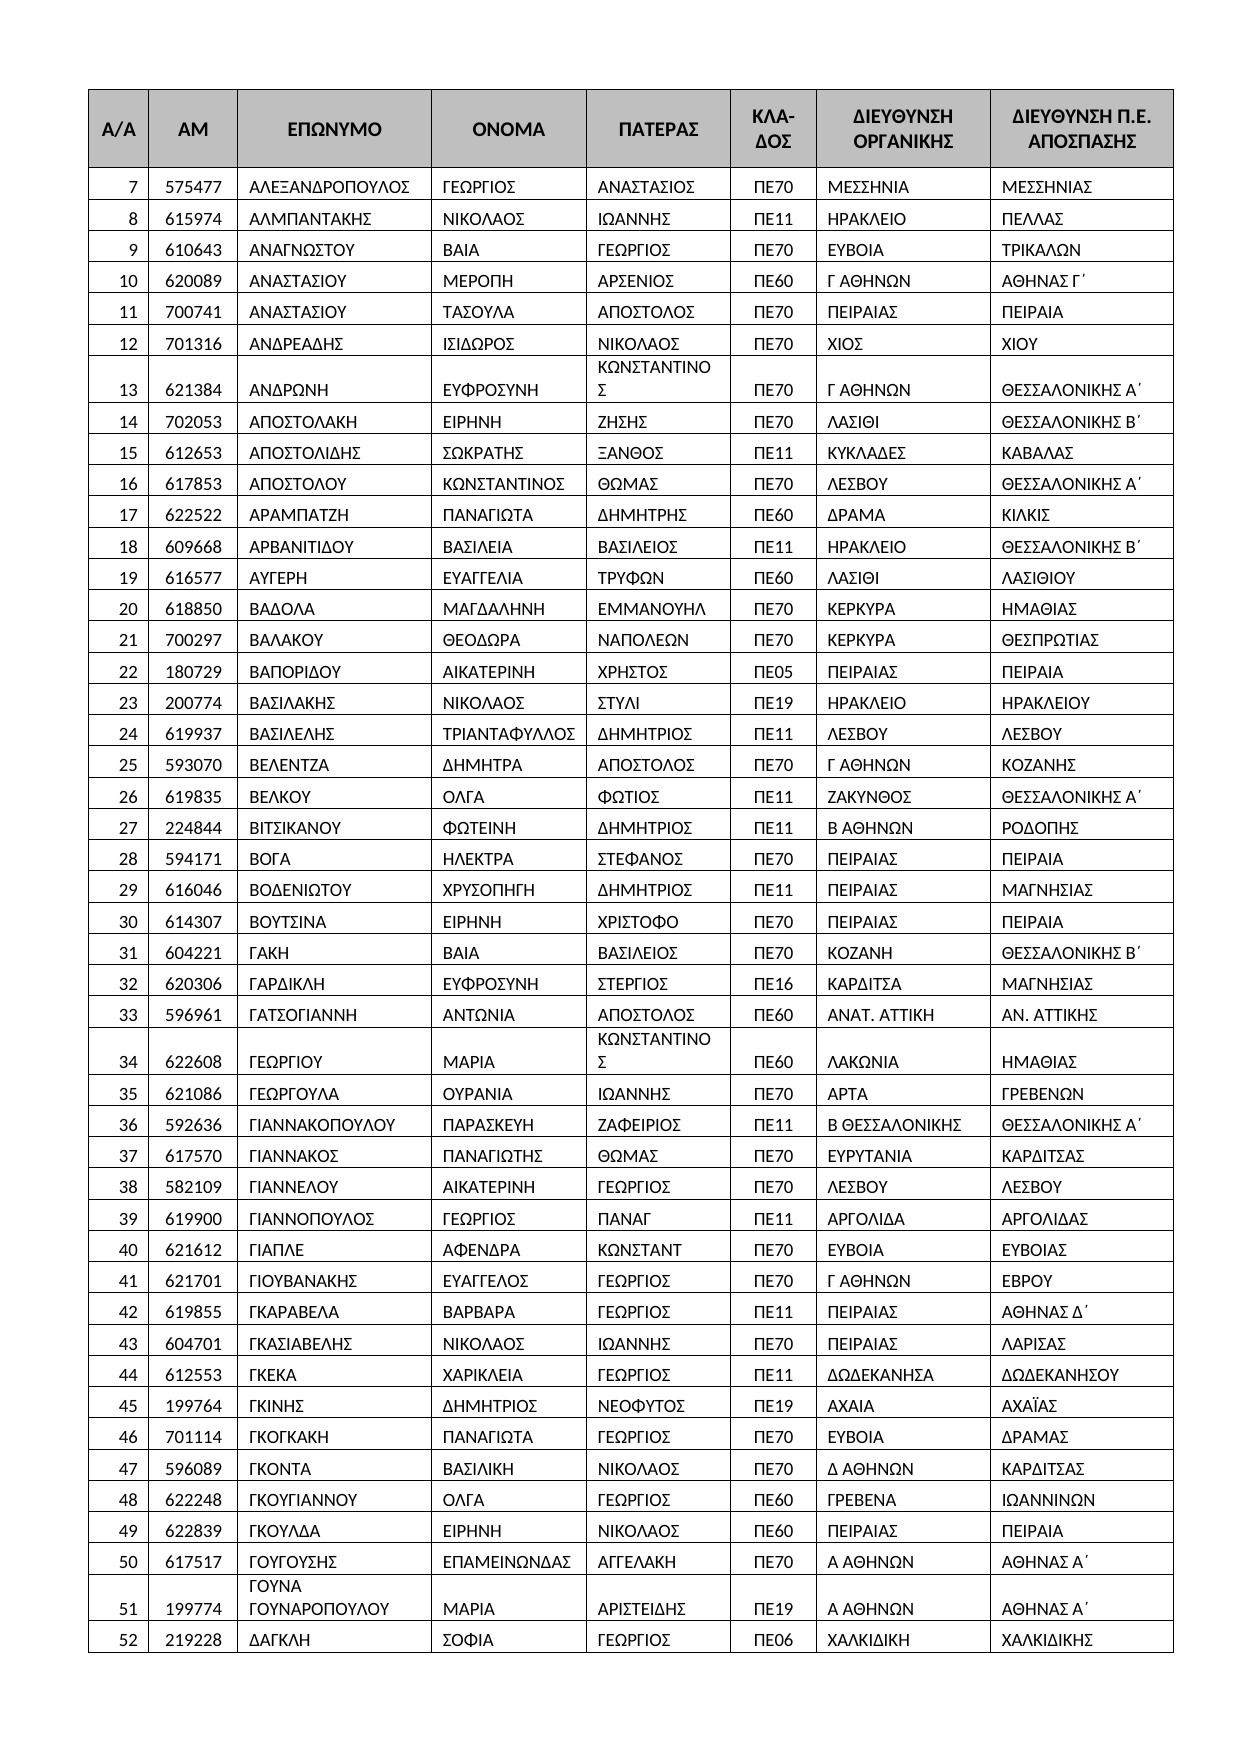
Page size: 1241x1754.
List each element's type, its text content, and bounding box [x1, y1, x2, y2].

table_cell ΔΡΑΜΑΣ [991, 1418, 1173, 1448]
table_cell ΕΥΡΥΤΑΝΙΑ [817, 1137, 990, 1167]
table_cell ΚΙΛΚΙΣ [991, 496, 1173, 527]
table_cell 28 [89, 840, 148, 870]
table_cell 224844 [149, 809, 237, 839]
table_cell ΗΡΑΚΛΕΙΟ [817, 528, 990, 558]
table_cell ΧΙΟΥ [991, 325, 1173, 355]
table_cell ΡΟΔΟΠΗΣ [991, 809, 1173, 839]
table_cell ΔΡΑΜΑ [817, 496, 990, 527]
table_cell Β ΑΘΗΝΩΝ [817, 809, 990, 839]
table_cell ΚΑΡΔΙΤΣΑΣ [991, 1450, 1173, 1480]
table_cell 701114 [149, 1418, 237, 1448]
table_cell 619937 [149, 715, 237, 745]
table_cell ΠΕ60 [731, 1512, 816, 1542]
table_cell ΓΕΩΡΓΙΟΣ [432, 168, 586, 198]
table_cell ΒΑΙΑ [432, 231, 586, 261]
table_cell Α ΑΘΗΝΩΝ [817, 1575, 990, 1620]
table_cell ΕΙΡΗΝΗ [432, 903, 586, 933]
table_cell ΠΕΙΡΑΙΑ [991, 903, 1173, 933]
table_cell ΔΩΔΕΚΑΝΗΣΑ [817, 1356, 990, 1386]
table_cell ΠΕ11 [731, 778, 816, 808]
table_cell ΧΡΗΣΤΟΣ [587, 653, 730, 683]
table_cell ΑΝΑΣΤΑΣΙΟΣ [587, 168, 730, 198]
table_cell 11 [89, 293, 148, 323]
table_cell ΓΡΕΒΕΝΑ [817, 1481, 990, 1511]
table_cell 12 [89, 325, 148, 355]
table_cell ΠΕ11 [731, 715, 816, 745]
table_cell ΓΕΩΡΓΙΟΣ [432, 1200, 586, 1230]
table_header ΠΑΤΕΡΑΣ [587, 90, 730, 167]
table_cell ΠΑΝΑΓΙΩΤΑ [432, 1418, 586, 1448]
table_cell ΓΕΩΡΓΙΟΣ [587, 1418, 730, 1448]
table_cell 604221 [149, 934, 237, 964]
table_cell 219228 [149, 1621, 237, 1652]
table_cell 31 [89, 934, 148, 964]
table_cell 622522 [149, 496, 237, 527]
table_cell 621384 [149, 356, 237, 402]
table_header ΟΝΟΜΑ [432, 90, 586, 167]
table_cell ΠΕ70 [731, 746, 816, 777]
table_cell ΠΕ19 [731, 1575, 816, 1620]
table_cell ΑΙΚΑΤΕΡΙΝΗ [432, 1168, 586, 1198]
table_cell ΓΑΤΣΟΓΙΑΝΝΗ [238, 996, 431, 1027]
table_cell ΑΝΑΤ. ΑΤΤΙΚΗ [817, 996, 990, 1027]
table_cell 24 [89, 715, 148, 745]
table_cell ΚΕΡΚΥΡΑ [817, 621, 990, 652]
table_cell ΗΛΕΚΤΡΑ [432, 840, 586, 870]
table_cell ΚΑΒΑΛΑΣ [991, 434, 1173, 464]
table_cell ΛΕΣΒΟΥ [817, 465, 990, 495]
table_cell ΟΥΡΑΝΙΑ [432, 1075, 586, 1105]
table_cell ΝΑΠΟΛΕΩΝ [587, 621, 730, 652]
table_cell Α ΑΘΗΝΩΝ [817, 1543, 990, 1573]
table_cell ΕΥΦΡΟΣΥΝΗ [432, 965, 586, 995]
table_cell 617853 [149, 465, 237, 495]
table_cell ΓΚΑΣΙΑΒΕΛΗΣ [238, 1325, 431, 1355]
table_cell ΠΕ70 [731, 356, 816, 402]
table_cell ΧΑΛΚΙΔΙΚΗ [817, 1621, 990, 1652]
table_cell ΗΡΑΚΛΕΙΟΥ [991, 684, 1173, 714]
table_cell ΠΑΝΑΓΙΩΤΑ [432, 496, 586, 527]
table_cell ΚΑΡΔΙΤΣΑ [817, 965, 990, 995]
table_cell ΠΕ70 [731, 1450, 816, 1480]
table_cell 612653 [149, 434, 237, 464]
table_cell ΧΡΙΣΤΟΦΟ [587, 903, 730, 933]
table_cell ΜΕΡΟΠΗ [432, 262, 586, 292]
table_cell ΑΝ. ΑΤΤΙΚΗΣ [991, 996, 1173, 1027]
table_cell ΜΕΣΣΗΝΙΑΣ [991, 168, 1173, 198]
table_cell ΑΡΓΟΛΙΔΑΣ [991, 1200, 1173, 1230]
table_cell 701316 [149, 325, 237, 355]
table_cell ΙΩΑΝΝΗΣ [587, 200, 730, 230]
table_cell ΔΗΜΗΤΡΗΣ [587, 496, 730, 527]
table_cell ΤΑΣΟΥΛΑ [432, 293, 586, 323]
table_cell 40 [89, 1231, 148, 1261]
table_cell ΠΕΙΡΑΙΑΣ [817, 871, 990, 902]
table_cell ΒΟΓΑ [238, 840, 431, 870]
table_cell ΒΑΣΙΛΕΙΟΣ [587, 528, 730, 558]
table_cell ΔΗΜΗΤΡΑ [432, 746, 586, 777]
table_cell 619900 [149, 1200, 237, 1230]
table_cell 604701 [149, 1325, 237, 1355]
table_cell ΕΙΡΗΝΗ [432, 1512, 586, 1542]
table_cell Γ ΑΘΗΝΩΝ [817, 746, 990, 777]
table_cell ΠΕΙΡΑΙΑΣ [817, 1512, 990, 1542]
table_cell ΑΠΟΣΤΟΛΟΥ [238, 465, 431, 495]
table_cell 27 [89, 809, 148, 839]
table_cell ΠΕ11 [731, 1200, 816, 1230]
table_cell ΜΑΓΝΗΣΙΑΣ [991, 965, 1173, 995]
table_cell ΒΑΣΙΛΙΚΗ [432, 1450, 586, 1480]
table_cell ΓΚΟΝΤΑ [238, 1450, 431, 1480]
table_cell ΓΙΑΝΝΕΛΟΥ [238, 1168, 431, 1198]
table_cell ΓΕΩΡΓΟΥΛΑ [238, 1075, 431, 1105]
table_cell 14 [89, 403, 148, 433]
table_cell ΒΕΛΚΟΥ [238, 778, 431, 808]
table_cell ΗΡΑΚΛΕΙΟ [817, 684, 990, 714]
table_cell ΓΙΑΝΝΑΚΟΣ [238, 1137, 431, 1167]
table_cell ΑΧΑΙΑ [817, 1387, 990, 1417]
table_cell 25 [89, 746, 148, 777]
table_cell ΠΕ70 [731, 934, 816, 964]
table_cell 617570 [149, 1137, 237, 1167]
table_cell Γ ΑΘΗΝΩΝ [817, 262, 990, 292]
table_cell ΚΩΝΣΤΑΝΤΙΝΟΣ [587, 356, 730, 402]
table_cell 593070 [149, 746, 237, 777]
table_cell ΑΛΜΠΑΝΤΑΚΗΣ [238, 200, 431, 230]
table_cell 199774 [149, 1575, 237, 1620]
table_cell ΘΩΜΑΣ [587, 465, 730, 495]
table_cell ΘΕΣΣΑΛΟΝΙΚΗΣ Α΄ [991, 1106, 1173, 1136]
table_cell ΓΑΚΗ [238, 934, 431, 964]
table_cell ΙΩΑΝΝΙΝΩΝ [991, 1481, 1173, 1511]
table_cell ΠΕΛΛΑΣ [991, 200, 1173, 230]
table_cell ΘΕΟΔΩΡΑ [432, 621, 586, 652]
table_cell ΠΕ70 [731, 1262, 816, 1292]
table_cell 20 [89, 590, 148, 620]
table_cell 700741 [149, 293, 237, 323]
table_cell 617517 [149, 1543, 237, 1573]
table_cell 26 [89, 778, 148, 808]
table_cell ΑΡΒΑΝΙΤΙΔΟΥ [238, 528, 431, 558]
table_cell ΔΩΔΕΚΑΝΗΣΟΥ [991, 1356, 1173, 1386]
table_cell 47 [89, 1450, 148, 1480]
table_cell ΠΕΙΡΑΙΑΣ [817, 1325, 990, 1355]
table_header ΑΜ [149, 90, 237, 167]
table_cell ΕΒΡΟΥ [991, 1262, 1173, 1292]
table_cell ΑΓΓΕΛΑΚΗ [587, 1543, 730, 1573]
table_cell ΠΕ60 [731, 262, 816, 292]
table_cell 43 [89, 1325, 148, 1355]
table_cell ΠΕ11 [731, 1356, 816, 1386]
table_cell ΒΟΥΤΣΙΝΑ [238, 903, 431, 933]
table_cell ΛΑΡΙΣΑΣ [991, 1325, 1173, 1355]
table_cell 49 [89, 1512, 148, 1542]
table_cell Γ ΑΘΗΝΩΝ [817, 356, 990, 402]
table_cell ΠΕΙΡΑΙΑ [991, 1512, 1173, 1542]
table_cell 616577 [149, 559, 237, 589]
table_cell ΑΥΓΕΡΗ [238, 559, 431, 589]
table_cell ΠΕΙΡΑΙΑΣ [817, 903, 990, 933]
table_cell ΓΟΥΝΑ ΓΟΥΝΑΡΟΠΟΥΛΟΥ [238, 1575, 431, 1620]
table_cell 32 [89, 965, 148, 995]
table_cell ΠΕ60 [731, 996, 816, 1027]
table_cell ΑΘΗΝΑΣ Α΄ [991, 1575, 1173, 1620]
table_cell ΣΩΚΡΑΤΗΣ [432, 434, 586, 464]
table_cell 9 [89, 231, 148, 261]
table_cell ΜΕΣΣΗΝΙΑ [817, 168, 990, 198]
table_cell ΒΑΠΟΡΙΔΟΥ [238, 653, 431, 683]
table_cell ΠΕ60 [731, 1481, 816, 1511]
table_cell ΛΑΣΙΘΙΟΥ [991, 559, 1173, 589]
table_cell ΠΕ70 [731, 168, 816, 198]
table_cell ΟΛΓΑ [432, 1481, 586, 1511]
table_cell ΓΕΩΡΓΙΟΣ [587, 1481, 730, 1511]
table_cell 21 [89, 621, 148, 652]
table_cell ΑΡΓΟΛΙΔΑ [817, 1200, 990, 1230]
table_cell 620306 [149, 965, 237, 995]
table_cell ΕΥΑΓΓΕΛΟΣ [432, 1262, 586, 1292]
table_cell ΦΩΤΙΟΣ [587, 778, 730, 808]
table_cell ΠΕ70 [731, 621, 816, 652]
table_cell ΠΕ16 [731, 965, 816, 995]
table_cell 52 [89, 1621, 148, 1652]
table_cell ΒΑΣΙΛΕΙΑ [432, 528, 586, 558]
table_cell ΤΡΙΑΝΤΑΦΥΛΛΟΣ [432, 715, 586, 745]
table_cell ΧΙΟΣ [817, 325, 990, 355]
table_cell ΠΕ60 [731, 1028, 816, 1073]
table_cell ΒΑΛΑΚΟΥ [238, 621, 431, 652]
table_cell ΛΕΣΒΟΥ [817, 715, 990, 745]
table_cell ΠΕ70 [731, 325, 816, 355]
table_cell ΤΡΥΦΩΝ [587, 559, 730, 589]
table_cell ΠΕ19 [731, 684, 816, 714]
table_cell ΔΗΜΗΤΡΙΟΣ [587, 809, 730, 839]
table_cell ΠΕ11 [731, 528, 816, 558]
table_cell ΘΕΣΣΑΛΟΝΙΚΗΣ Β΄ [991, 934, 1173, 964]
table_cell ΑΡΣΕΝΙΟΣ [587, 262, 730, 292]
table_cell ΑΘΗΝΑΣ Γ΄ [991, 262, 1173, 292]
table_cell ΕΜΜΑΝΟΥΗΛ [587, 590, 730, 620]
table_cell ΒΑΣΙΛΕΙΟΣ [587, 934, 730, 964]
table_cell ΝΕΟΦΥΤΟΣ [587, 1387, 730, 1417]
table_cell ΛΑΚΩΝΙΑ [817, 1028, 990, 1073]
table_cell ΠΕΙΡΑΙΑΣ [817, 1293, 990, 1323]
table_cell ΔΗΜΗΤΡΙΟΣ [587, 871, 730, 902]
table_cell ΘΕΣΣΑΛΟΝΙΚΗΣ Α΄ [991, 465, 1173, 495]
table_cell ΛΕΣΒΟΥ [991, 1168, 1173, 1198]
table_cell ΣΤΕΡΓΙΟΣ [587, 965, 730, 995]
table_cell ΦΩΤΕΙΝΗ [432, 809, 586, 839]
table_cell 34 [89, 1028, 148, 1073]
table_cell ΒΑΡΒΑΡΑ [432, 1293, 586, 1323]
table_cell Δ ΑΘΗΝΩΝ [817, 1450, 990, 1480]
table_cell ΠΕ11 [731, 434, 816, 464]
table_cell ΕΥΒΟΙΑ [817, 231, 990, 261]
table_cell ΝΙΚΟΛΑΟΣ [432, 200, 586, 230]
table_header ΕΠΩΝΥΜΟ [238, 90, 431, 167]
table_cell 35 [89, 1075, 148, 1105]
table_cell ΓΕΩΡΓΙΟΣ [587, 1621, 730, 1652]
table_cell 37 [89, 1137, 148, 1167]
table_cell 612553 [149, 1356, 237, 1386]
table_cell ΒΑΣΙΛΕΛΗΣ [238, 715, 431, 745]
table_cell ΚΟΖΑΝΗ [817, 934, 990, 964]
table_cell ΑΝΑΣΤΑΣΙΟΥ [238, 262, 431, 292]
table_cell 592636 [149, 1106, 237, 1136]
table_cell 596961 [149, 996, 237, 1027]
table_cell ΓΚΙΝΗΣ [238, 1387, 431, 1417]
table_cell 618850 [149, 590, 237, 620]
table_cell ΘΕΣΠΡΩΤΙΑΣ [991, 621, 1173, 652]
table_cell ΑΘΗΝΑΣ Α΄ [991, 1543, 1173, 1573]
table_cell 614307 [149, 903, 237, 933]
table_cell ΗΜΑΘΙΑΣ [991, 590, 1173, 620]
table_cell ΔΑΓΚΛΗ [238, 1621, 431, 1652]
table_cell ΠΕ11 [731, 1293, 816, 1323]
table_cell ΠΕ70 [731, 1418, 816, 1448]
table_cell ΛΕΣΒΟΥ [817, 1168, 990, 1198]
table_cell ΕΥΒΟΙΑ [817, 1418, 990, 1448]
table_cell ΜΑΡΙΑ [432, 1575, 586, 1620]
table_cell 51 [89, 1575, 148, 1620]
table_cell 45 [89, 1387, 148, 1417]
table_cell ΑΝΤΩΝΙΑ [432, 996, 586, 1027]
table_cell 46 [89, 1418, 148, 1448]
table_cell ΓΕΩΡΓΙΟΣ [587, 1168, 730, 1198]
table_cell ΠΕ70 [731, 465, 816, 495]
table_cell 609668 [149, 528, 237, 558]
table_cell ΑΡΑΜΠΑΤΖΗ [238, 496, 431, 527]
table_cell ΠΕ70 [731, 1325, 816, 1355]
table_cell 575477 [149, 168, 237, 198]
table_cell ΗΡΑΚΛΕΙΟ [817, 200, 990, 230]
table_cell ΠΕ70 [731, 590, 816, 620]
table_cell ΠΕ05 [731, 653, 816, 683]
table_cell ΜΑΓΝΗΣΙΑΣ [991, 871, 1173, 902]
table_cell 29 [89, 871, 148, 902]
table_cell ΙΣΙΔΩΡΟΣ [432, 325, 586, 355]
table_cell ΕΥΒΟΙΑΣ [991, 1231, 1173, 1261]
table_cell ΠΕ70 [731, 1137, 816, 1167]
table_cell ΧΡΥΣΟΠΗΓΗ [432, 871, 586, 902]
table_cell ΑΠΟΣΤΟΛΑΚΗ [238, 403, 431, 433]
table_cell ΠΕ11 [731, 809, 816, 839]
table_cell 615974 [149, 200, 237, 230]
table_cell ΝΙΚΟΛΑΟΣ [587, 325, 730, 355]
table_cell ΒΑΙΑ [432, 934, 586, 964]
table_cell 619855 [149, 1293, 237, 1323]
table_cell ΓΕΩΡΓΙΟΣ [587, 231, 730, 261]
table_cell 8 [89, 200, 148, 230]
table_cell ΞΑΝΘΟΣ [587, 434, 730, 464]
table_cell ΚΟΖΑΝΗΣ [991, 746, 1173, 777]
table_cell ΚΩΝΣΤΑΝΤΙΝΟΣ [587, 1028, 730, 1073]
table_header ΚΛΑ-ΔΟΣ [731, 90, 816, 167]
table_cell 15 [89, 434, 148, 464]
table_cell ΒΕΛΕΝΤΖΑ [238, 746, 431, 777]
table_cell ΑΠΟΣΤΟΛΟΣ [587, 293, 730, 323]
table_cell ΠΑΝΑΓΙΩΤΗΣ [432, 1137, 586, 1167]
table_cell ΓΕΩΡΓΙΟΣ [587, 1356, 730, 1386]
table_cell ΠΕ70 [731, 1543, 816, 1573]
table_cell ΕΙΡΗΝΗ [432, 403, 586, 433]
table_cell ΠΕ11 [731, 200, 816, 230]
table_cell ΝΙΚΟΛΑΟΣ [587, 1512, 730, 1542]
table_cell 13 [89, 356, 148, 402]
table_cell ΚΕΡΚΥΡΑ [817, 590, 990, 620]
table_cell 10 [89, 262, 148, 292]
table_header ΔΙΕΥΘΥΝΣΗ Π.Ε. ΑΠΟΣΠΑΣΗΣ [991, 90, 1173, 167]
table_cell 48 [89, 1481, 148, 1511]
table_cell ΠΕ06 [731, 1621, 816, 1652]
table_cell 622248 [149, 1481, 237, 1511]
table_cell 610643 [149, 231, 237, 261]
table_cell 619835 [149, 778, 237, 808]
table_cell 18 [89, 528, 148, 558]
table_cell ΑΛΕΞΑΝΔΡΟΠΟΥΛΟΣ [238, 168, 431, 198]
table_cell ΜΑΓΔΑΛΗΝΗ [432, 590, 586, 620]
table_cell ΓΙΑΝΝΑΚΟΠΟΥΛΟΥ [238, 1106, 431, 1136]
table_cell ΠΕ60 [731, 559, 816, 589]
table_cell ΗΜΑΘΙΑΣ [991, 1028, 1173, 1073]
table_cell ΓΚΟΓΚΑΚΗ [238, 1418, 431, 1448]
table_cell ΘΕΣΣΑΛΟΝΙΚΗΣ Α΄ [991, 778, 1173, 808]
table_cell ΚΥΚΛΑΔΕΣ [817, 434, 990, 464]
table_cell ΛΑΣΙΘΙ [817, 403, 990, 433]
table_cell ΕΥΑΓΓΕΛΙΑ [432, 559, 586, 589]
table_cell ΓΚΟΥΛΔΑ [238, 1512, 431, 1542]
table_cell Β ΘΕΣΣΑΛΟΝΙΚΗΣ [817, 1106, 990, 1136]
table_cell ΓΙΑΝΝΟΠΟΥΛΟΣ [238, 1200, 431, 1230]
table_cell ΓΚΑΡΑΒΕΛΑ [238, 1293, 431, 1323]
table_cell ΓΡΕΒΕΝΩΝ [991, 1075, 1173, 1105]
table_cell 7 [89, 168, 148, 198]
table_cell ΑΝΔΡΩΝΗ [238, 356, 431, 402]
table_cell ΠΕΙΡΑΙΑΣ [817, 653, 990, 683]
table_cell ΠΕΙΡΑΙΑΣ [817, 840, 990, 870]
table_cell ΟΛΓΑ [432, 778, 586, 808]
table_cell 42 [89, 1293, 148, 1323]
table_cell ΠΑΡΑΣΚΕΥΗ [432, 1106, 586, 1136]
table_cell ΠΕ70 [731, 1075, 816, 1105]
table_cell ΚΩΝΣΤΑΝΤΙΝΟΣ [432, 465, 586, 495]
table_cell 33 [89, 996, 148, 1027]
table_cell 30 [89, 903, 148, 933]
table_cell ΔΗΜΗΤΡΙΟΣ [587, 715, 730, 745]
table_cell ΓΕΩΡΓΙΟΥ [238, 1028, 431, 1073]
table_cell ΕΠΑΜΕΙΝΩΝΔΑΣ [432, 1543, 586, 1573]
table_cell ΓΕΩΡΓΙΟΣ [587, 1262, 730, 1292]
table_cell ΛΕΣΒΟΥ [991, 715, 1173, 745]
table_cell ΖΑΚΥΝΘΟΣ [817, 778, 990, 808]
table_cell 582109 [149, 1168, 237, 1198]
table_cell ΤΡΙΚΑΛΩΝ [991, 231, 1173, 261]
table_cell ΠΕΙΡΑΙΑ [991, 653, 1173, 683]
table_cell 44 [89, 1356, 148, 1386]
table_cell ΙΩΑΝΝΗΣ [587, 1325, 730, 1355]
table_cell ΑΠΟΣΤΟΛΟΣ [587, 996, 730, 1027]
table_cell ΑΘΗΝΑΣ Δ΄ [991, 1293, 1173, 1323]
table_cell 22 [89, 653, 148, 683]
table_cell ΖΗΣΗΣ [587, 403, 730, 433]
table_cell ΠΕΙΡΑΙΑΣ [817, 293, 990, 323]
table_cell ΜΑΡΙΑ [432, 1028, 586, 1073]
table_cell 180729 [149, 653, 237, 683]
table_cell ΠΕΙΡΑΙΑ [991, 840, 1173, 870]
table_cell ΘΩΜΑΣ [587, 1137, 730, 1167]
table_cell 23 [89, 684, 148, 714]
table_cell 621612 [149, 1231, 237, 1261]
table_cell ΣΟΦΙΑ [432, 1621, 586, 1652]
table_cell ΣΤΕΦΑΝΟΣ [587, 840, 730, 870]
table_cell ΑΡΤΑ [817, 1075, 990, 1105]
table_cell ΓΕΩΡΓΙΟΣ [587, 1293, 730, 1323]
table_cell ΒΙΤΣΙΚΑΝΟΥ [238, 809, 431, 839]
table_cell ΝΙΚΟΛΑΟΣ [432, 1325, 586, 1355]
table_cell ΠΕ70 [731, 403, 816, 433]
table_cell ΘΕΣΣΑΛΟΝΙΚΗΣ Β΄ [991, 403, 1173, 433]
table_cell 620089 [149, 262, 237, 292]
table_cell ΔΗΜΗΤΡΙΟΣ [432, 1387, 586, 1417]
table_cell ΑΝΑΓΝΩΣΤΟΥ [238, 231, 431, 261]
table_cell ΠΑΝΑΓ [587, 1200, 730, 1230]
table_cell ΠΕ70 [731, 1231, 816, 1261]
table_cell ΑΧΑΪΑΣ [991, 1387, 1173, 1417]
table_cell ΑΦΕΝΔΡΑ [432, 1231, 586, 1261]
table_cell ΓΚΕΚΑ [238, 1356, 431, 1386]
table_cell ΘΕΣΣΑΛΟΝΙΚΗΣ Β΄ [991, 528, 1173, 558]
table_cell ΧΑΡΙΚΛΕΙΑ [432, 1356, 586, 1386]
table_cell ΠΕ19 [731, 1387, 816, 1417]
table_cell 41 [89, 1262, 148, 1292]
table_cell 50 [89, 1543, 148, 1573]
table_cell Γ ΑΘΗΝΩΝ [817, 1262, 990, 1292]
table_cell ΚΑΡΔΙΤΣΑΣ [991, 1137, 1173, 1167]
table_cell ΙΩΑΝΝΗΣ [587, 1075, 730, 1105]
table_cell ΑΠΟΣΤΟΛΙΔΗΣ [238, 434, 431, 464]
table_cell 596089 [149, 1450, 237, 1480]
table_cell 200774 [149, 684, 237, 714]
table_cell ΓΟΥΓΟΥΣΗΣ [238, 1543, 431, 1573]
table_cell ΒΑΔΟΛΑ [238, 590, 431, 620]
table_cell 39 [89, 1200, 148, 1230]
table_cell ΑΝΑΣΤΑΣΙΟΥ [238, 293, 431, 323]
table_cell ΖΑΦΕΙΡΙΟΣ [587, 1106, 730, 1136]
table_cell ΠΕ70 [731, 840, 816, 870]
table_header A/A [89, 90, 148, 167]
table_cell ΓΙΑΠΛΕ [238, 1231, 431, 1261]
table_cell ΠΕ11 [731, 871, 816, 902]
table_cell ΘΕΣΣΑΛΟΝΙΚΗΣ Α΄ [991, 356, 1173, 402]
table_cell 199764 [149, 1387, 237, 1417]
table_cell 19 [89, 559, 148, 589]
table_cell ΑΙΚΑΤΕΡΙΝΗ [432, 653, 586, 683]
table_cell ΕΥΒΟΙΑ [817, 1231, 990, 1261]
table_cell 622608 [149, 1028, 237, 1073]
table_cell ΣΤΥΛΙ [587, 684, 730, 714]
table_cell ΑΡΙΣΤΕΙΔΗΣ [587, 1575, 730, 1620]
table_cell ΠΕ70 [731, 231, 816, 261]
table_cell ΧΑΛΚΙΔΙΚΗΣ [991, 1621, 1173, 1652]
table_cell ΠΕ60 [731, 496, 816, 527]
table_cell 38 [89, 1168, 148, 1198]
table_cell ΠΕ70 [731, 293, 816, 323]
table_cell ΒΑΣΙΛΑΚΗΣ [238, 684, 431, 714]
table_cell ΓΙΟΥΒΑΝΑΚΗΣ [238, 1262, 431, 1292]
table_cell ΝΙΚΟΛΑΟΣ [587, 1450, 730, 1480]
table_header ΔΙΕΥΘΥΝΣΗ ΟΡΓΑΝΙΚΗΣ [817, 90, 990, 167]
table_cell ΓΚΟΥΓΙΑΝΝΟΥ [238, 1481, 431, 1511]
table_cell ΑΝΔΡΕΑΔΗΣ [238, 325, 431, 355]
table_cell 594171 [149, 840, 237, 870]
table_cell 36 [89, 1106, 148, 1136]
table_cell 616046 [149, 871, 237, 902]
table_cell 16 [89, 465, 148, 495]
table_cell ΚΩΝΣΤΑΝΤ [587, 1231, 730, 1261]
table_cell ΠΕ70 [731, 903, 816, 933]
table_cell ΑΠΟΣΤΟΛΟΣ [587, 746, 730, 777]
table_cell ΓΑΡΔΙΚΛΗ [238, 965, 431, 995]
table_cell 700297 [149, 621, 237, 652]
table_cell ΠΕΙΡΑΙΑ [991, 293, 1173, 323]
table_cell ΠΕ11 [731, 1106, 816, 1136]
table_cell ΝΙΚΟΛΑΟΣ [432, 684, 586, 714]
table_cell 702053 [149, 403, 237, 433]
table_cell ΛΑΣΙΘΙ [817, 559, 990, 589]
table_cell 621086 [149, 1075, 237, 1105]
table_cell ΠΕ70 [731, 1168, 816, 1198]
table_cell 621701 [149, 1262, 237, 1292]
table_cell ΒΟΔΕΝΙΩΤΟΥ [238, 871, 431, 902]
table_cell 17 [89, 496, 148, 527]
table_cell 622839 [149, 1512, 237, 1542]
table_cell ΕΥΦΡΟΣΥΝΗ [432, 356, 586, 402]
